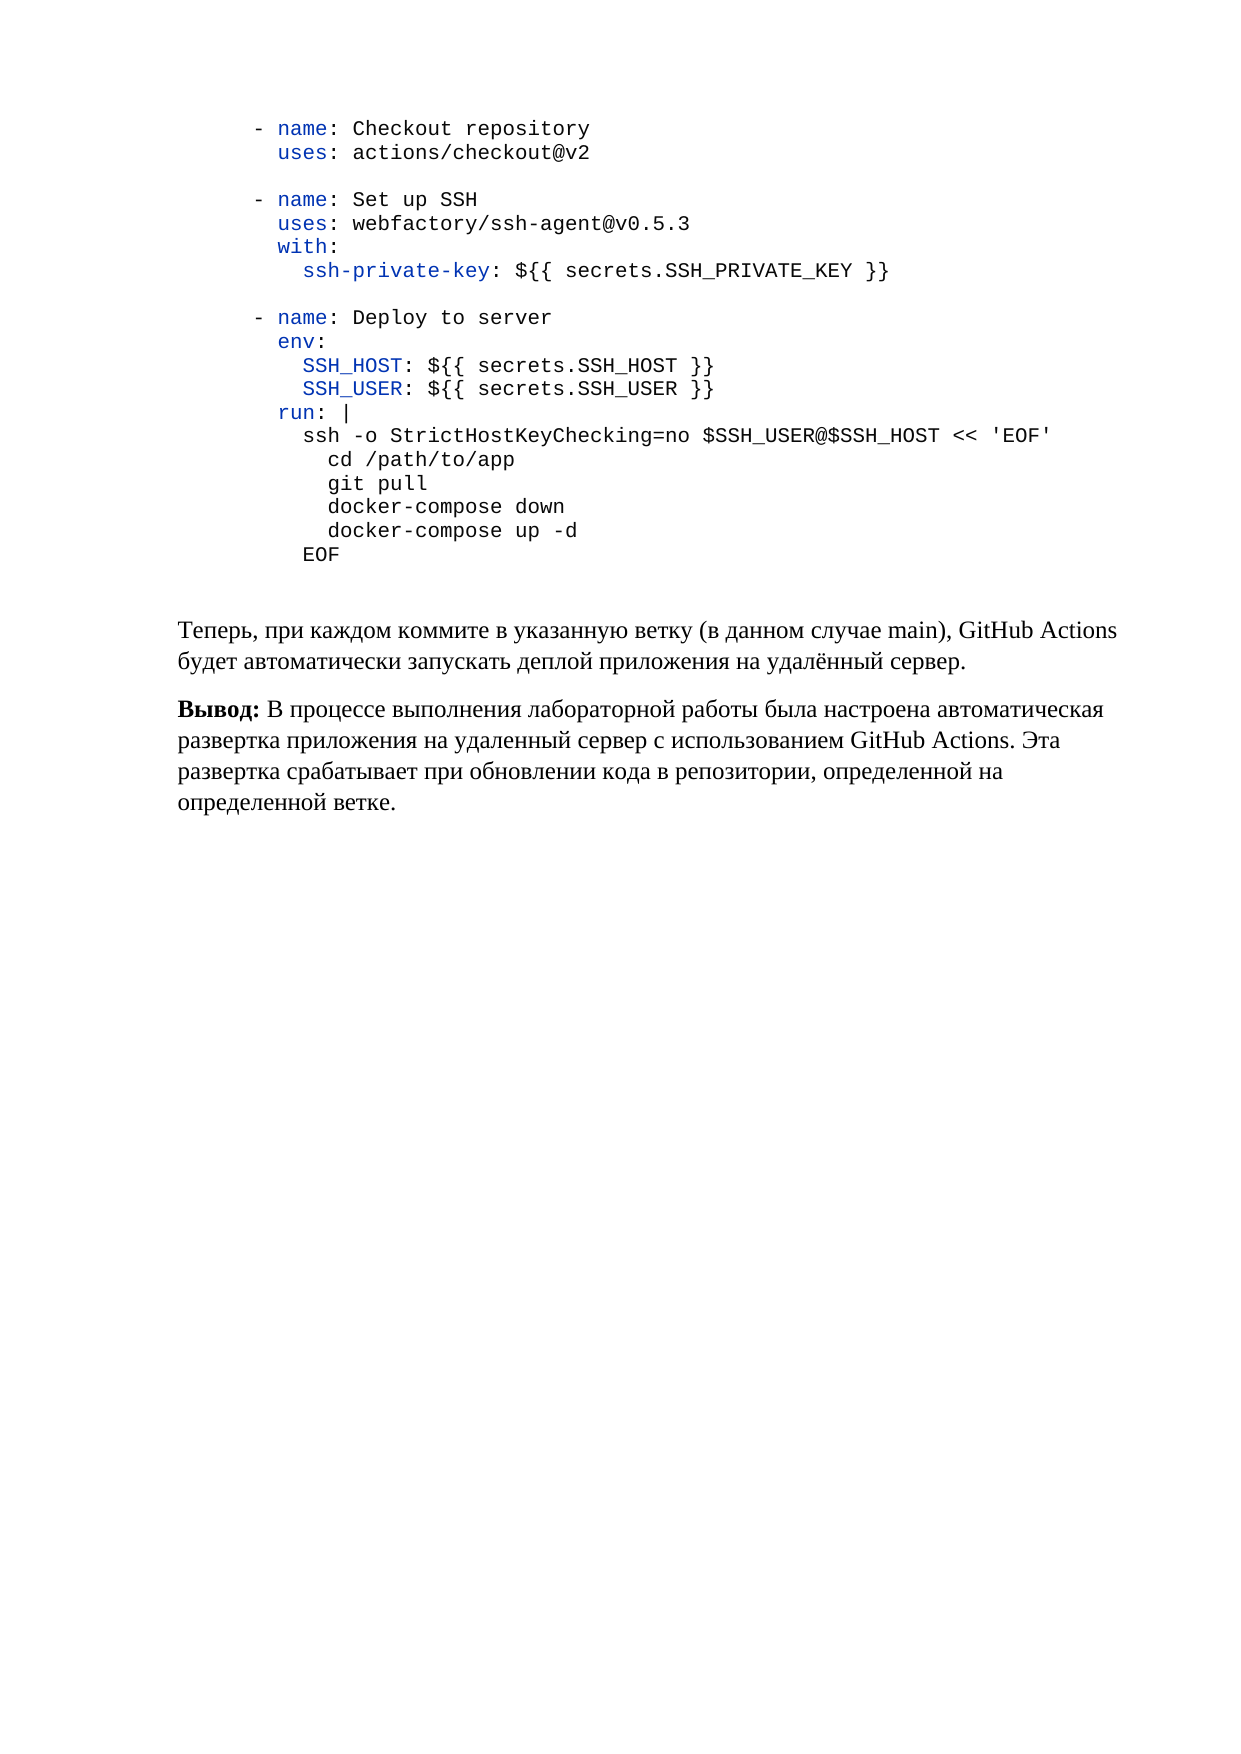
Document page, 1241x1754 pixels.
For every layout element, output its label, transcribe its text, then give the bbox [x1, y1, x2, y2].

text Вывод: В процессе выполнения лабораторной работы была настроена автоматическая развертка приложения на удаленный сервер с использованием GitHub Actions. Эта развертка срабатывает при обновлении кода в репозитории, определенной на определенной ветке. [177, 694, 1152, 816]
text Теперь, при каждом коммите в указанную ветку (в данном случае main), GitHub Actions будет автоматически запускать деплой приложения на удалённый сервер. [177, 615, 1152, 675]
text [177, 118, 1152, 567]
